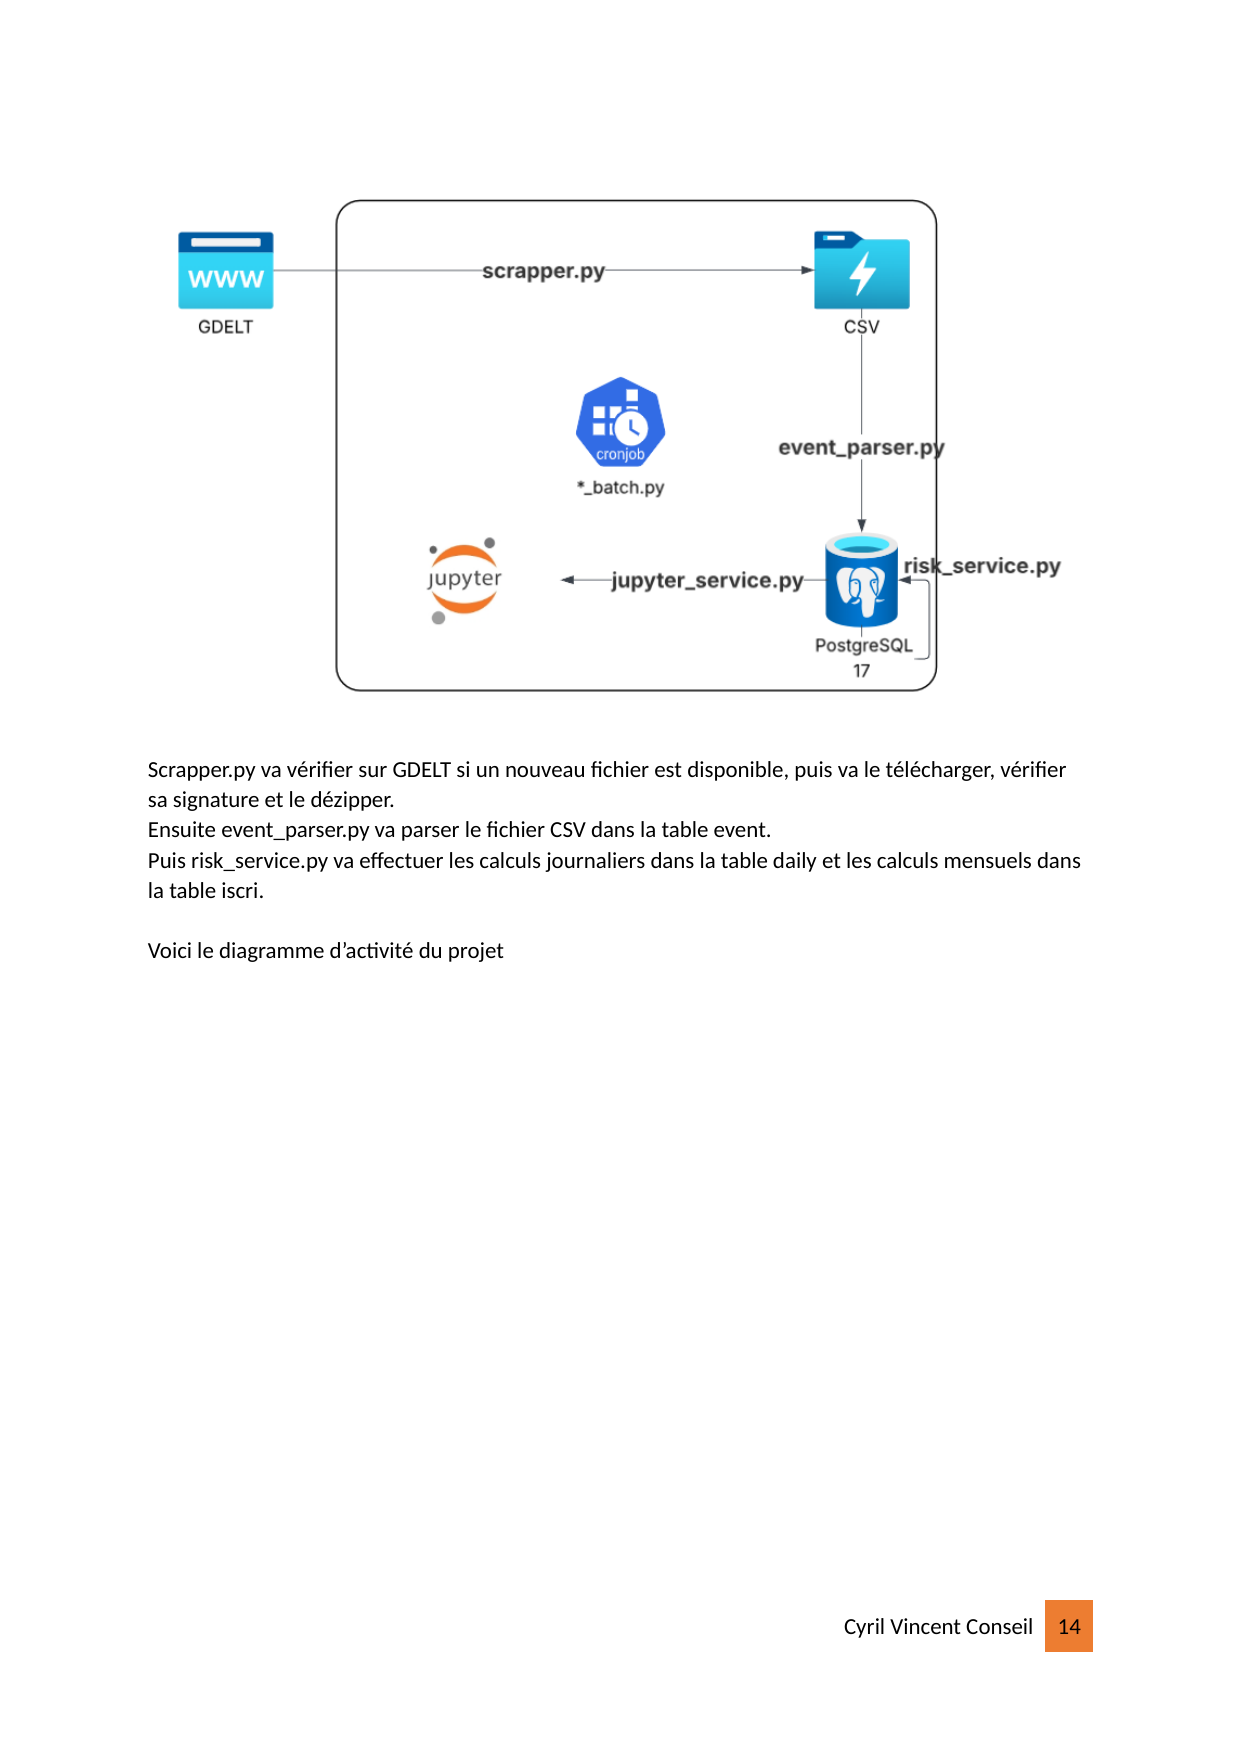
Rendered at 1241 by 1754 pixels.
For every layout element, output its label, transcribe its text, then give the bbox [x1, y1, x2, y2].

text Puis risk_service.py va effectuer les calculs journaliers dans la table daily et les calculs mensuels dans la table iscri. [148, 846, 1093, 904]
text Scrapper.py va vérifier sur GDELT si un nouveau fichier est disponible, puis va le télécharger, vérifier sa signature et le dézipper. [148, 755, 1093, 813]
text Ensuite event_parser.py va parser le fichier CSV dans la table event. [148, 816, 1093, 843]
picture [147, 147, 1093, 723]
text Voici le diagramme d’activité du projet [148, 936, 1093, 964]
